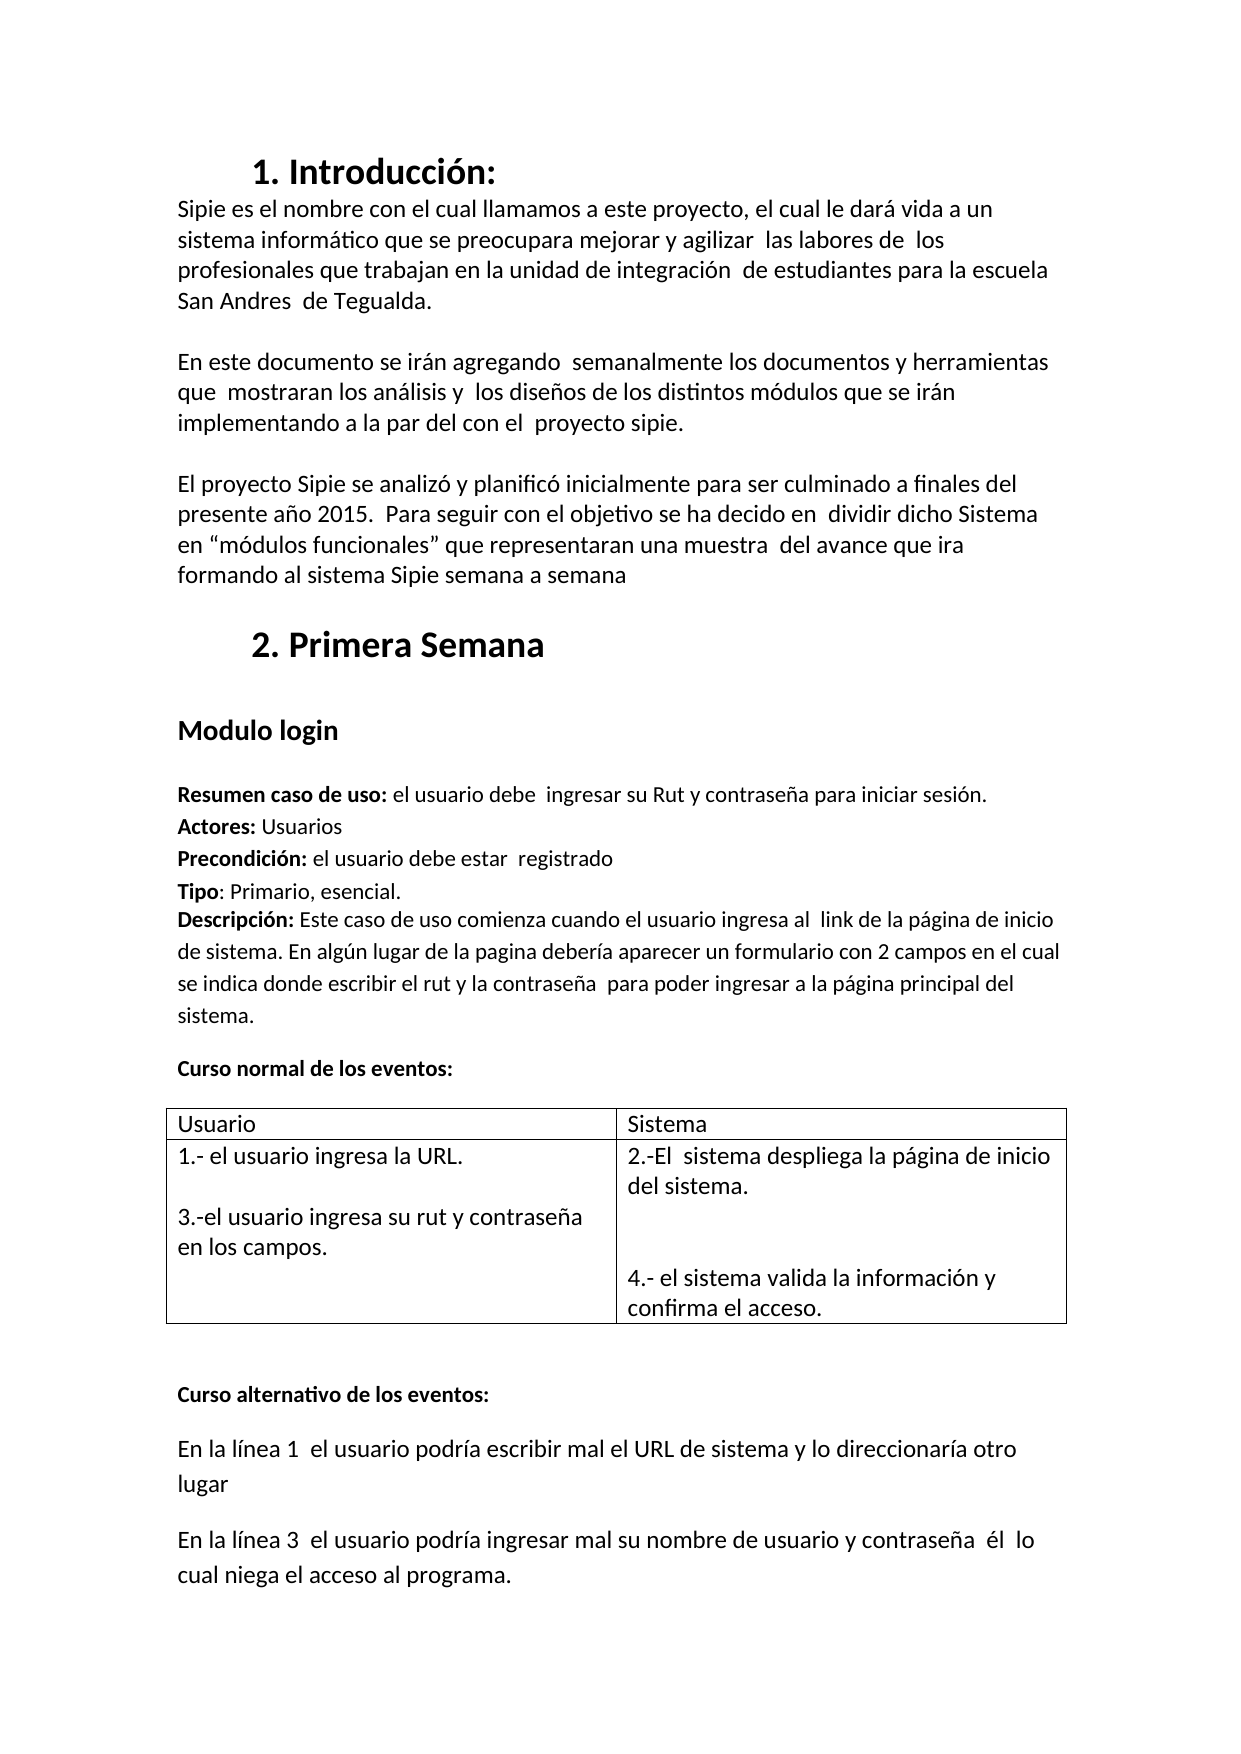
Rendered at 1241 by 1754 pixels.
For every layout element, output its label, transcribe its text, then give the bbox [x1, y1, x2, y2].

text Descripción: Este caso de uso comienza cuando el usuario ingresa al link de la página de inicio de sistema. En algún lugar de la pagina debería aparecer un formulario con 2 campos en el cual se indica donde escribir el rut y la contraseña para poder ingresar a la página principal del sistema. [177, 905, 1063, 1029]
text Precondición: el usuario debe estar registrado [177, 844, 1063, 873]
table_cell 2.-El sistema despliega la página de inicio del sistema. 4.- el sistema valida la información y confirma el acceso. [617, 1140, 1066, 1323]
text 1. Introducción: [177, 148, 1063, 193]
table_cell 1.- el usuario ingresa la URL. 3.-el usuario ingresa su rut y contraseña en los campos. [167, 1140, 616, 1323]
table_header Sistema [617, 1109, 1066, 1139]
text 2. Primera Semana [177, 621, 1063, 667]
text Sipie es el nombre con el cual llamamos a este proyecto, el cual le dará vida a un sistema informático que se preocupara mejorar y agilizar las labores de los profesionales que trabajan en la unidad de integración de estudiantes para la escuela San Andres de Tegualda. [177, 193, 1063, 316]
text En la línea 3 el usuario podría ingresar mal su nombre de usuario y contraseña él lo cual niega el acceso al programa. [177, 1524, 1063, 1589]
text El proyecto Sipie se analizó y planificó inicialmente para ser culminado a finales del presente año 2015. Para seguir con el objetivo se ha decido en dividir dicho Sistema en “módulos funcionales” que representaran una muestra del avance que ira formando al sistema Sipie semana a semana [177, 468, 1063, 590]
text Curso alternativo de los eventos: [177, 1380, 1063, 1408]
text Modulo login [177, 712, 1063, 748]
text En la línea 1 el usuario podría escribir mal el URL de sistema y lo direccionaría otro lugar [177, 1433, 1063, 1498]
text Resumen caso de uso: el usuario debe ingresar su Rut y contraseña para iniciar sesión. [177, 780, 1063, 808]
table_header Usuario [167, 1109, 616, 1139]
text Actores: Usuarios [177, 812, 1063, 840]
text Tipo: Primario, esencial. [177, 877, 1063, 905]
text En este documento se irán agregando semanalmente los documentos y herramientas que mostraran los análisis y los diseños de los distintos módulos que se irán implementando a la par del con el proyecto sipie. [177, 346, 1063, 438]
text Curso normal de los eventos: [177, 1054, 1063, 1082]
